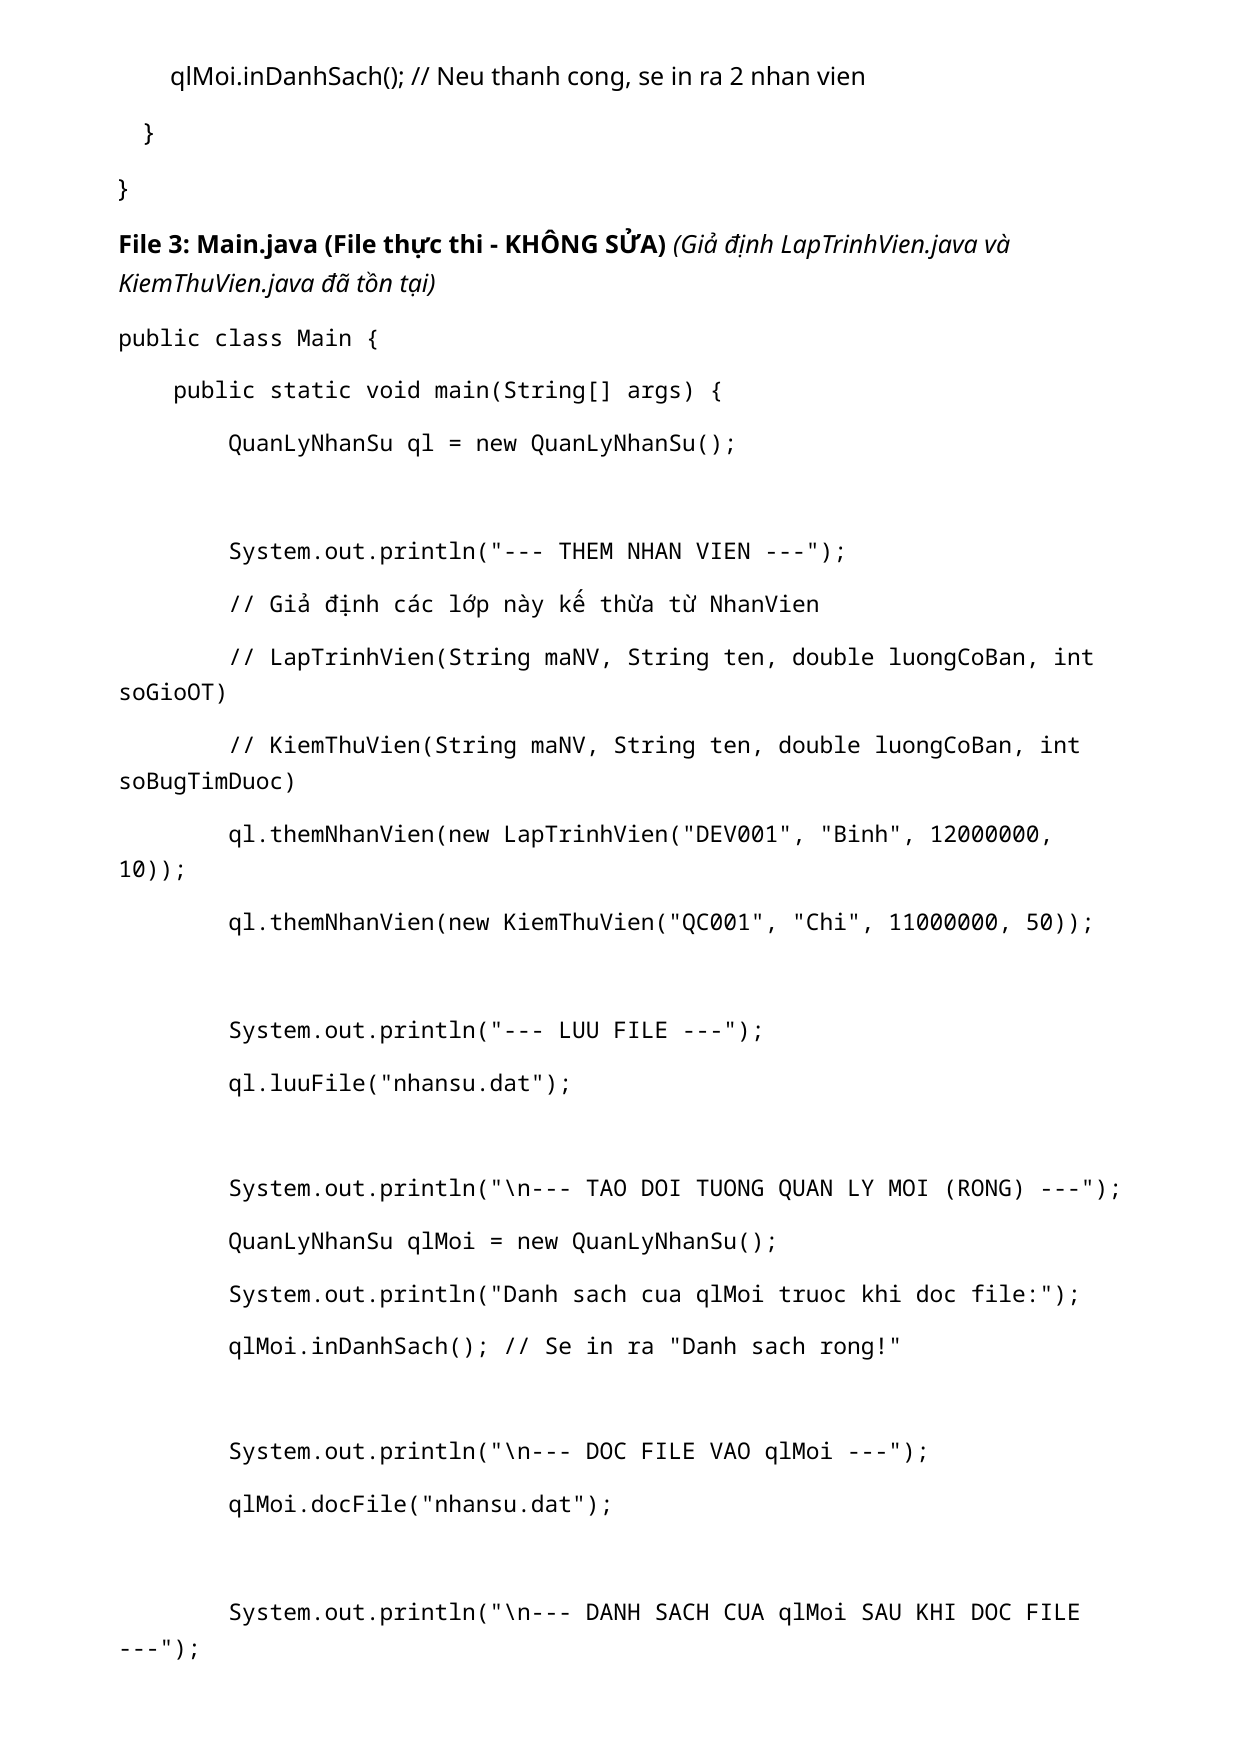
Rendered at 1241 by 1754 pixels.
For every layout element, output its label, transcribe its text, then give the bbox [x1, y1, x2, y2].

text File 3: Main.java (File thực thi - KHÔNG SỬA) (Giả định LapTrinhVien.java và KiemThuVien.java đã tồn tại) [118, 227, 1122, 300]
text ql.luuFile("nhansu.dat"); [118, 1067, 1122, 1098]
text } [118, 115, 1122, 149]
text public static void main(String[] args) { [118, 374, 1122, 405]
text System.out.println("\n--- DANH SACH CUA qlMoi SAU KHI DOC FILE ---"); [118, 1596, 1122, 1663]
text // Giả định các lớp này kế thừa từ NhanVien [118, 588, 1122, 619]
text System.out.println("--- THEM NHAN VIEN ---"); [118, 535, 1122, 566]
text System.out.println("Danh sach cua qlMoi truoc khi doc file:"); [118, 1277, 1122, 1309]
text System.out.println("\n--- TAO DOI TUONG QUAN LY MOI (RONG) ---"); [118, 1172, 1122, 1203]
text ql.themNhanVien(new KiemThuVien("QC001", "Chi", 11000000, 50)); [118, 906, 1122, 937]
text // LapTrinhVien(String maNV, String ten, double luongCoBan, int soGioOT) [118, 640, 1122, 708]
text qlMoi.docFile("nhansu.dat"); [118, 1488, 1122, 1519]
text System.out.println("\n--- DOC FILE VAO qlMoi ---"); [118, 1435, 1122, 1467]
text public class Main { [118, 322, 1122, 353]
text qlMoi.inDanhSach(); // Neu thanh cong, se in ra 2 nhan vien [118, 59, 1122, 93]
text // KiemThuVien(String maNV, String ten, double luongCoBan, int soBugTimDuoc) [118, 729, 1122, 796]
text QuanLyNhanSu ql = new QuanLyNhanSu(); [118, 427, 1122, 458]
text System.out.println("--- LUU FILE ---"); [118, 1014, 1122, 1046]
text ql.themNhanVien(new LapTrinhVien("DEV001", "Binh", 12000000, 10)); [118, 817, 1122, 885]
text QuanLyNhanSu qlMoi = new QuanLyNhanSu(); [118, 1225, 1122, 1256]
text qlMoi.inDanhSach(); // Se in ra "Danh sach rong!" [118, 1330, 1122, 1361]
text } [118, 171, 1122, 205]
